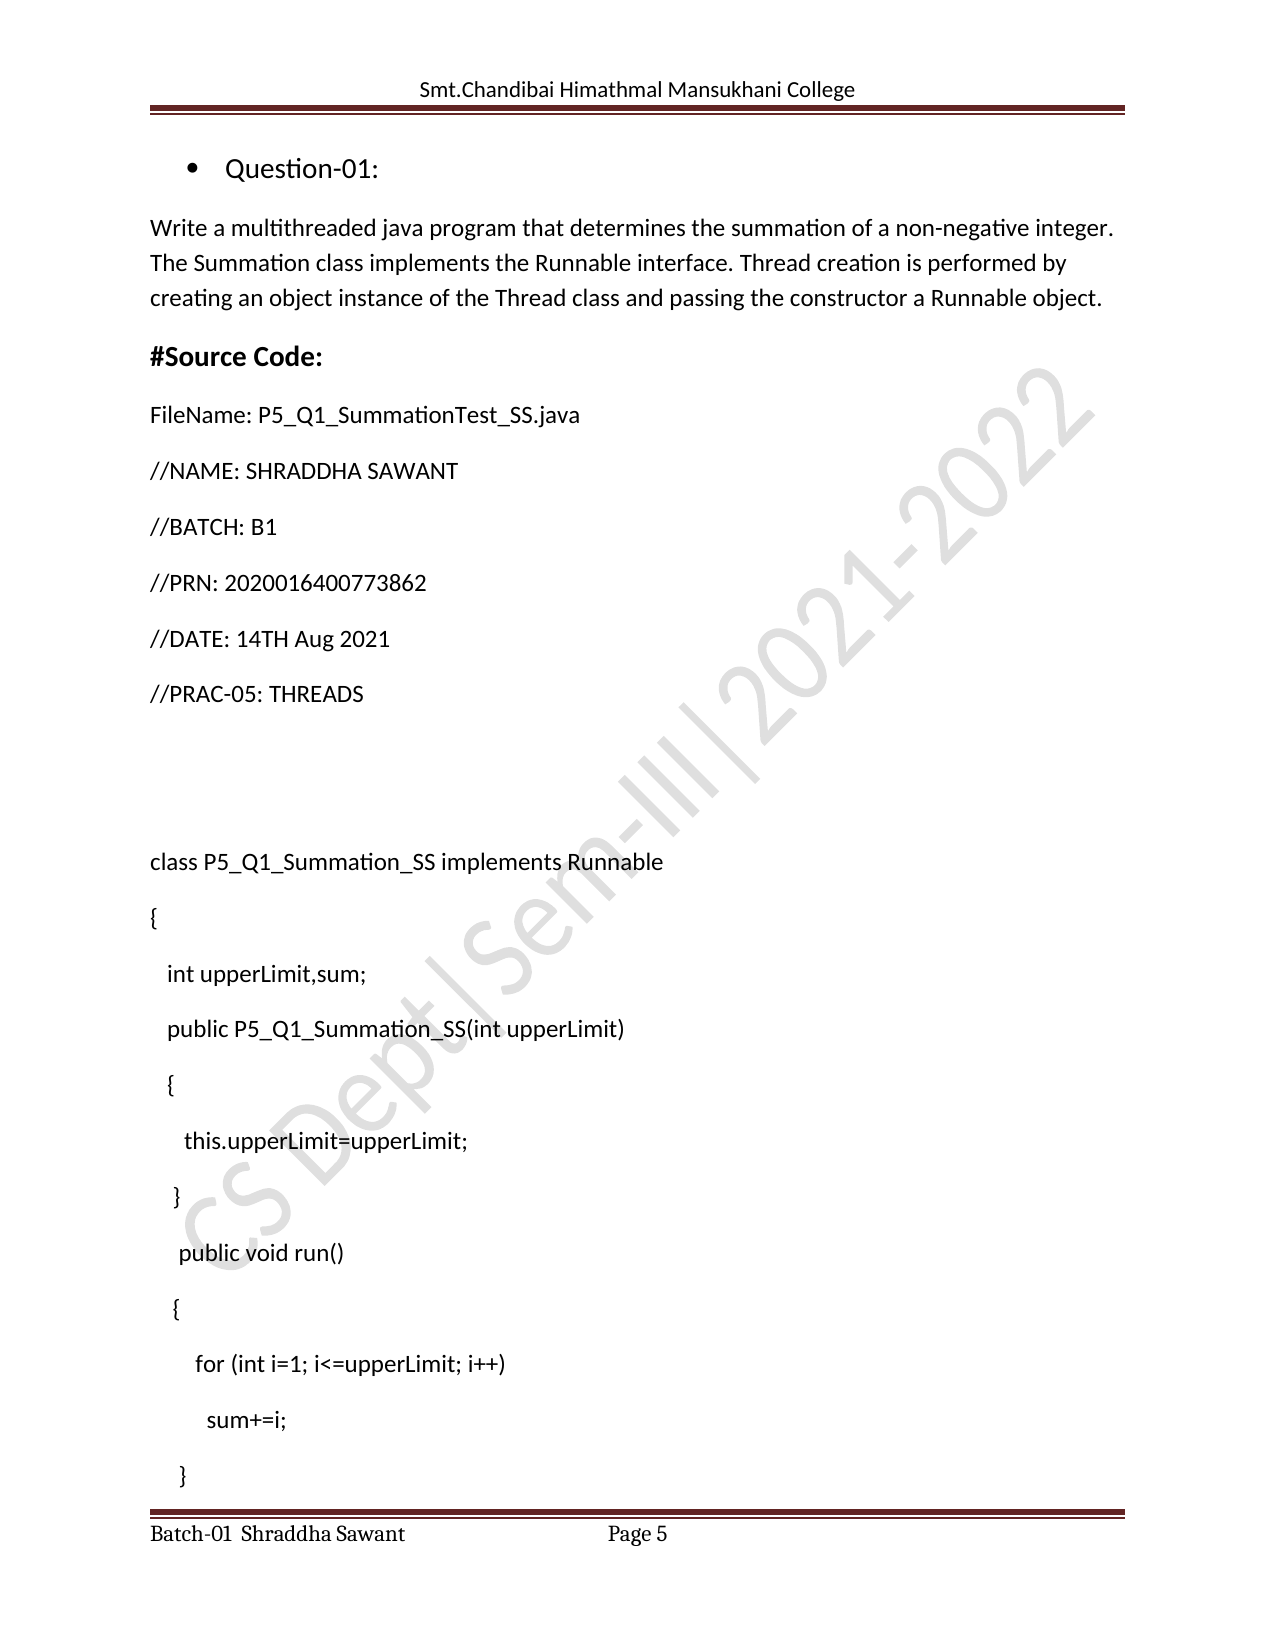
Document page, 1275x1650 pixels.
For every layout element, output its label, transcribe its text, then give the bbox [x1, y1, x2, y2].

text public P5_Q1_Summation_SS(int upperLimit) [150, 1013, 1125, 1044]
text //PRAC-05: THREADS [150, 678, 1125, 709]
text #Source Code: [150, 338, 1125, 373]
text //NAME: SHRADDHA SAWANT [150, 455, 1125, 486]
text for (int i=1; i<=upperLimit; i++) [150, 1348, 1125, 1379]
text } [150, 1181, 1125, 1212]
text public void run() [150, 1237, 1125, 1267]
text { [150, 902, 1125, 932]
list Question-01: [187, 150, 1125, 186]
text sum+=i; [150, 1404, 1125, 1435]
text FileName: P5_Q1_SummationTest_SS.java [150, 399, 1125, 430]
text } [150, 1460, 1125, 1491]
text Write a multithreaded java program that determines the summation of a non-negative integer. The Summation class implements the Runnable interface. Thread creation is performed by creating an object instance of the Thread class and passing the constructor a Runnable object. [150, 212, 1125, 312]
text { [150, 1069, 1125, 1100]
text //DATE: 14TH Aug 2021 [150, 623, 1125, 653]
text this.upperLimit=upperLimit; [150, 1125, 1125, 1156]
text class P5_Q1_Summation_SS implements Runnable [150, 846, 1125, 877]
text //BATCH: B1 [150, 511, 1125, 542]
text int upperLimit,sum; [150, 958, 1125, 988]
text //PRN: 2020016400773862 [150, 567, 1125, 597]
text { [150, 1293, 1125, 1323]
